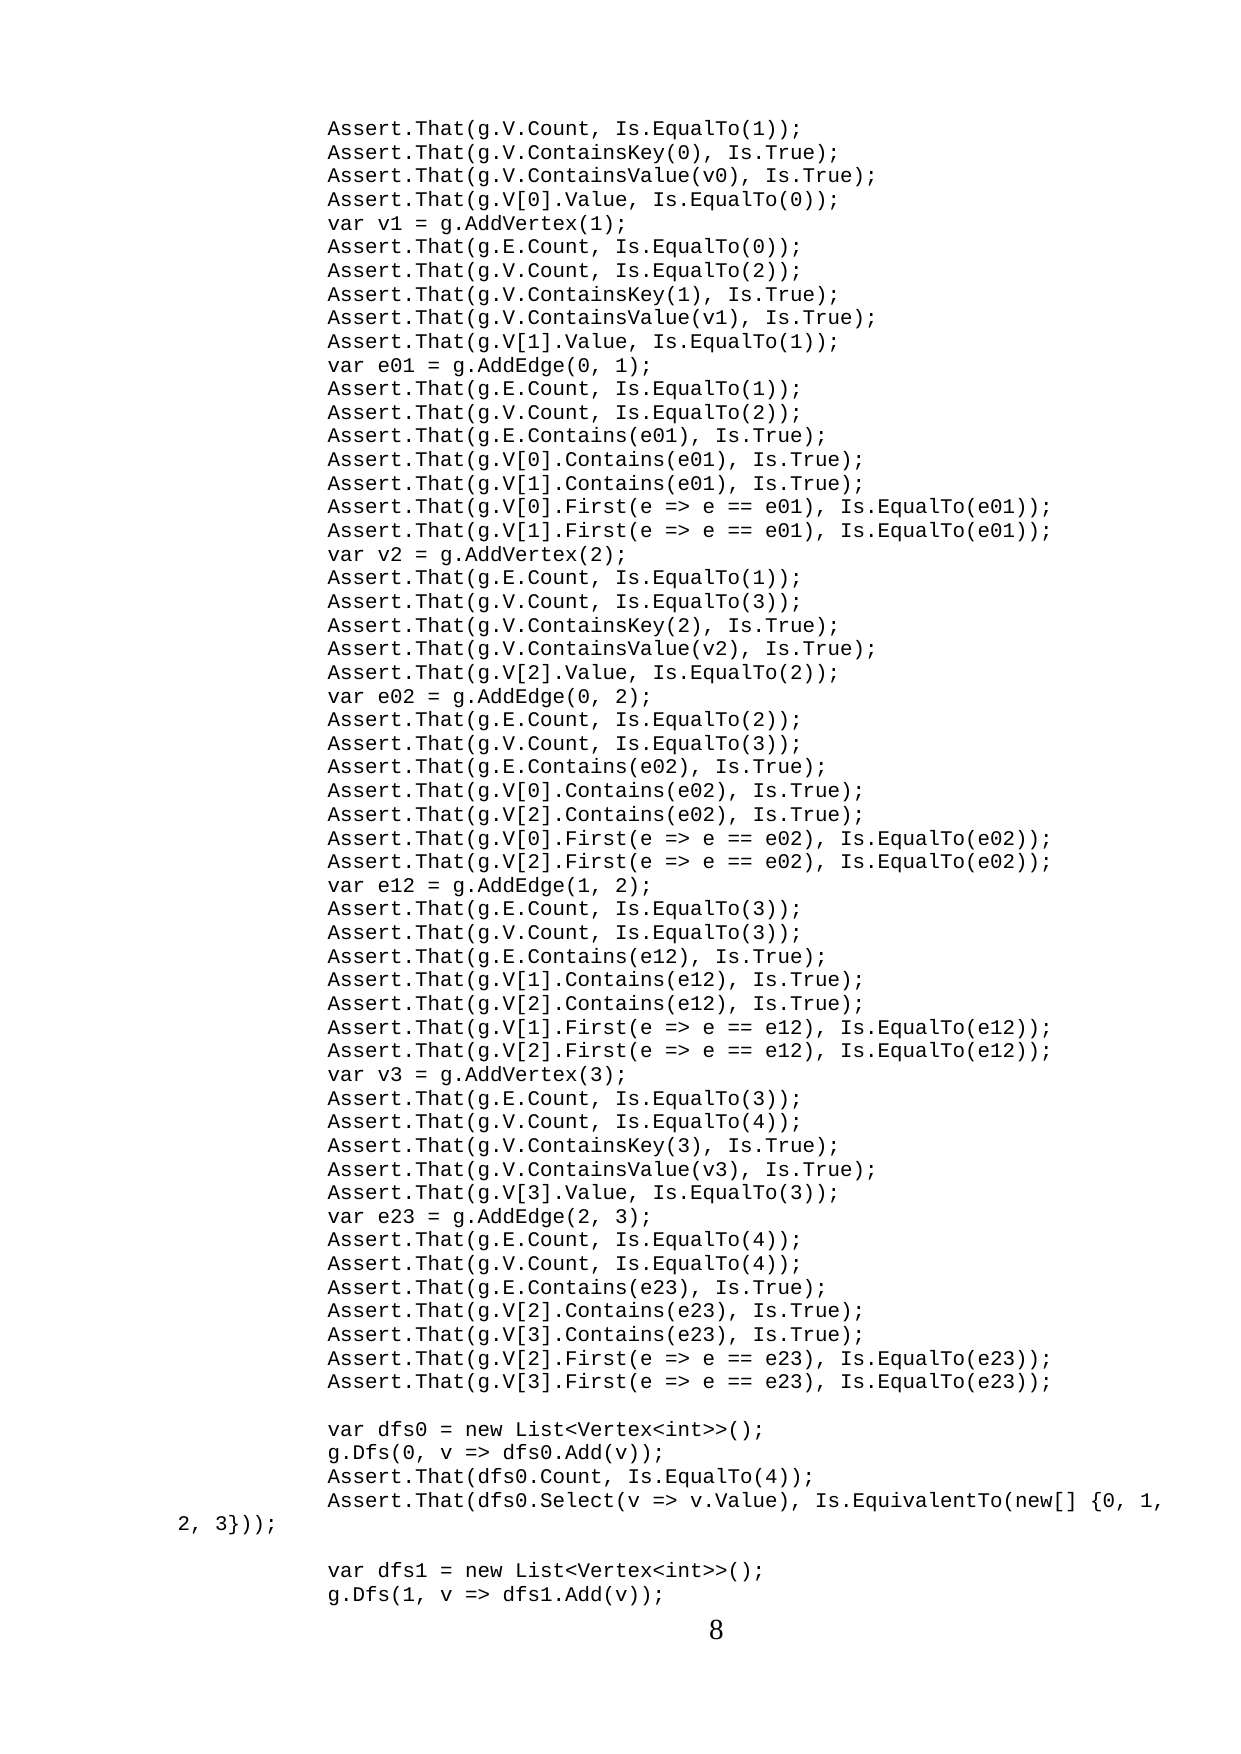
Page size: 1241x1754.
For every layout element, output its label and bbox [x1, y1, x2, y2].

list [177, 118, 1181, 1608]
